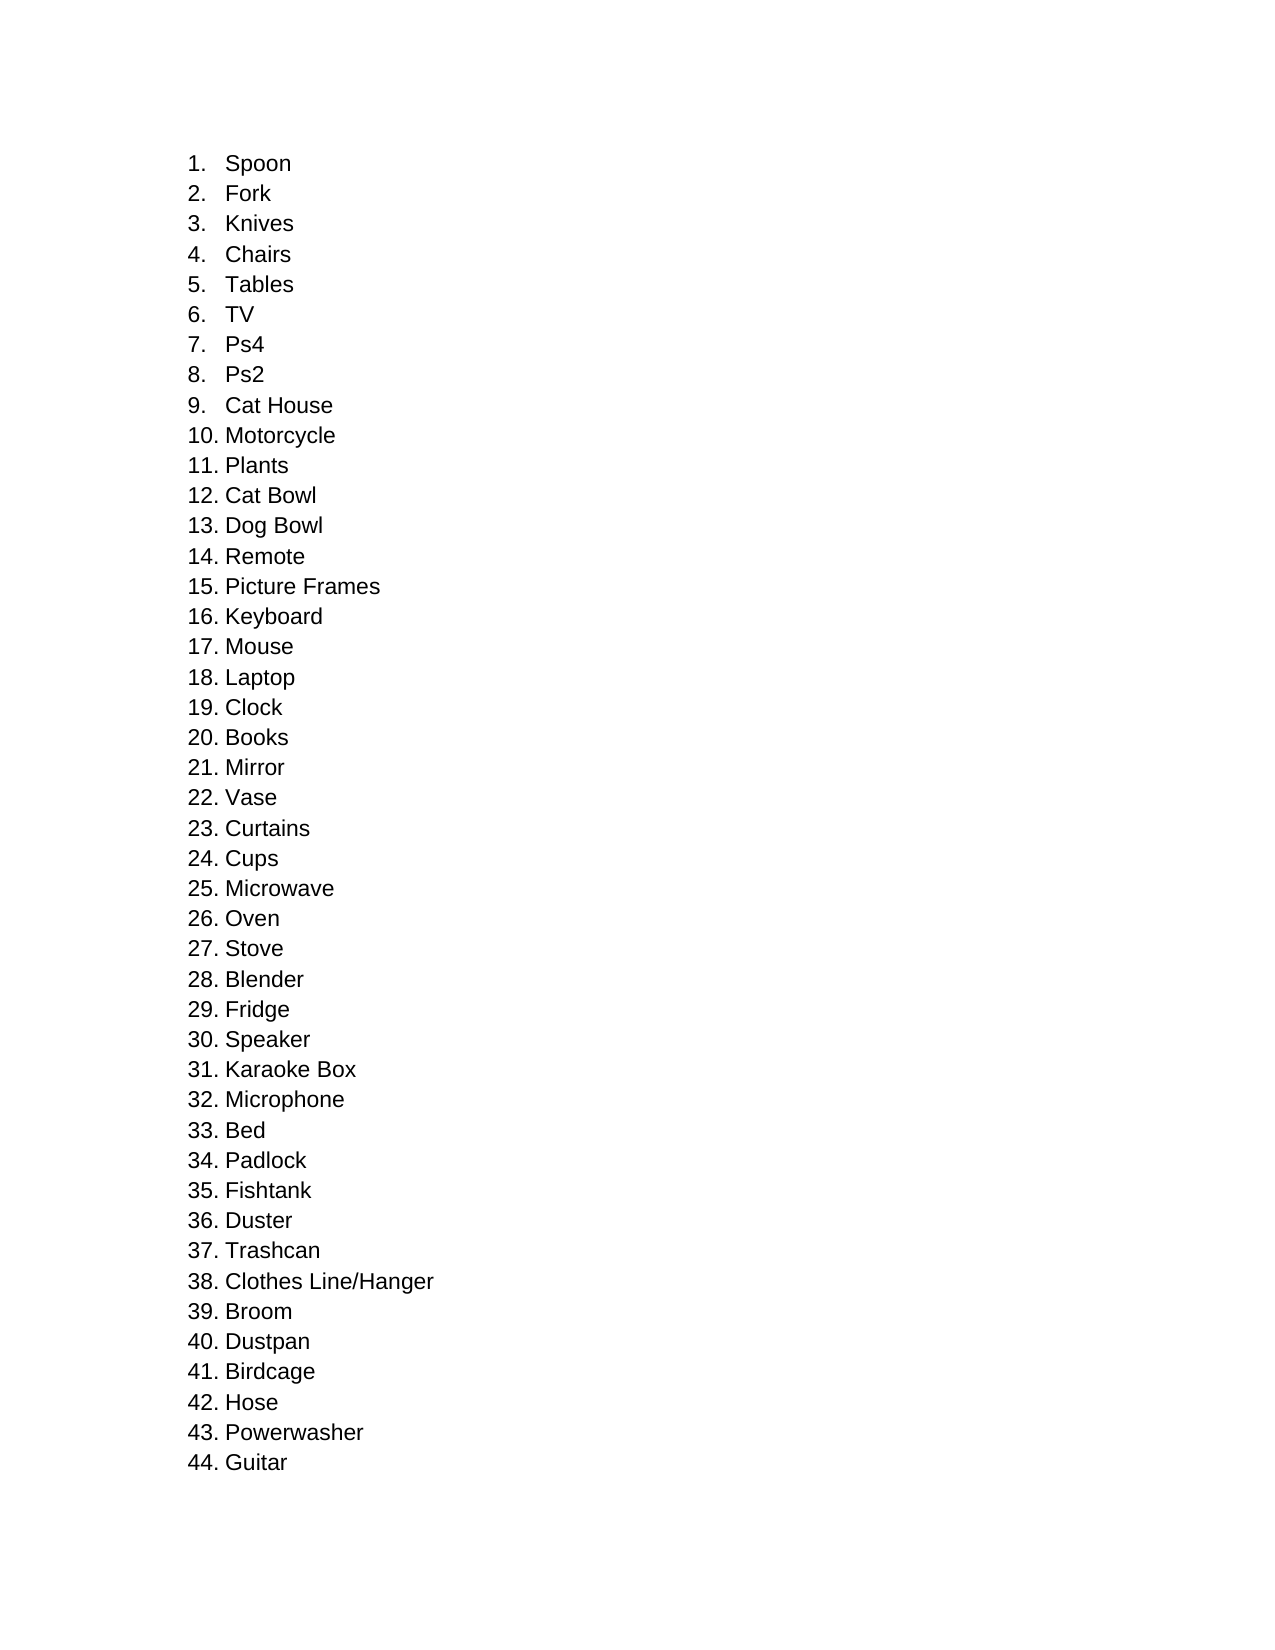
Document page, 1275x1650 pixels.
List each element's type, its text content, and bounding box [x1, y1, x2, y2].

list Fishtank [187, 1177, 1125, 1203]
list Keyboard [187, 603, 1125, 629]
list Powerwasher [187, 1419, 1125, 1445]
list Curtains [187, 814, 1125, 841]
list Cat Bowl [187, 482, 1125, 509]
list Motorcycle [187, 422, 1125, 448]
list Fridge [187, 996, 1125, 1022]
list Plants [187, 452, 1125, 478]
list Dustpan [187, 1328, 1125, 1354]
list Chairs [187, 241, 1125, 267]
list Trashcan [187, 1237, 1125, 1264]
list Mouse [187, 633, 1125, 660]
list Padlock [187, 1147, 1125, 1173]
list Picture Frames [187, 573, 1125, 599]
list Mirror [187, 754, 1125, 781]
list Clock [187, 694, 1125, 720]
list Bed [187, 1117, 1125, 1143]
list Microphone [187, 1086, 1125, 1113]
list Cat House [187, 392, 1125, 418]
list Remote [187, 543, 1125, 569]
list Dog Bowl [187, 512, 1125, 539]
list Blender [187, 966, 1125, 992]
list Oven [187, 905, 1125, 932]
list Fork [187, 180, 1125, 207]
list Duster [187, 1207, 1125, 1234]
list Guitar [187, 1449, 1125, 1475]
list Ps2 [187, 361, 1125, 388]
list Birdcage [187, 1358, 1125, 1385]
list Vase [187, 784, 1125, 811]
list Hose [187, 1388, 1125, 1415]
list Tables [187, 271, 1125, 297]
list TV [187, 301, 1125, 327]
list Karaoke Box [187, 1056, 1125, 1083]
list Spoon [187, 150, 1125, 176]
list Books [187, 724, 1125, 750]
list Stove [187, 935, 1125, 962]
list Laptop [187, 663, 1125, 690]
list Clothes Line/Hanger [187, 1268, 1125, 1294]
list Cups [187, 845, 1125, 871]
list Knives [187, 210, 1125, 237]
list Broom [187, 1298, 1125, 1324]
list Microwave [187, 875, 1125, 901]
list Ps4 [187, 331, 1125, 358]
list Speaker [187, 1026, 1125, 1052]
